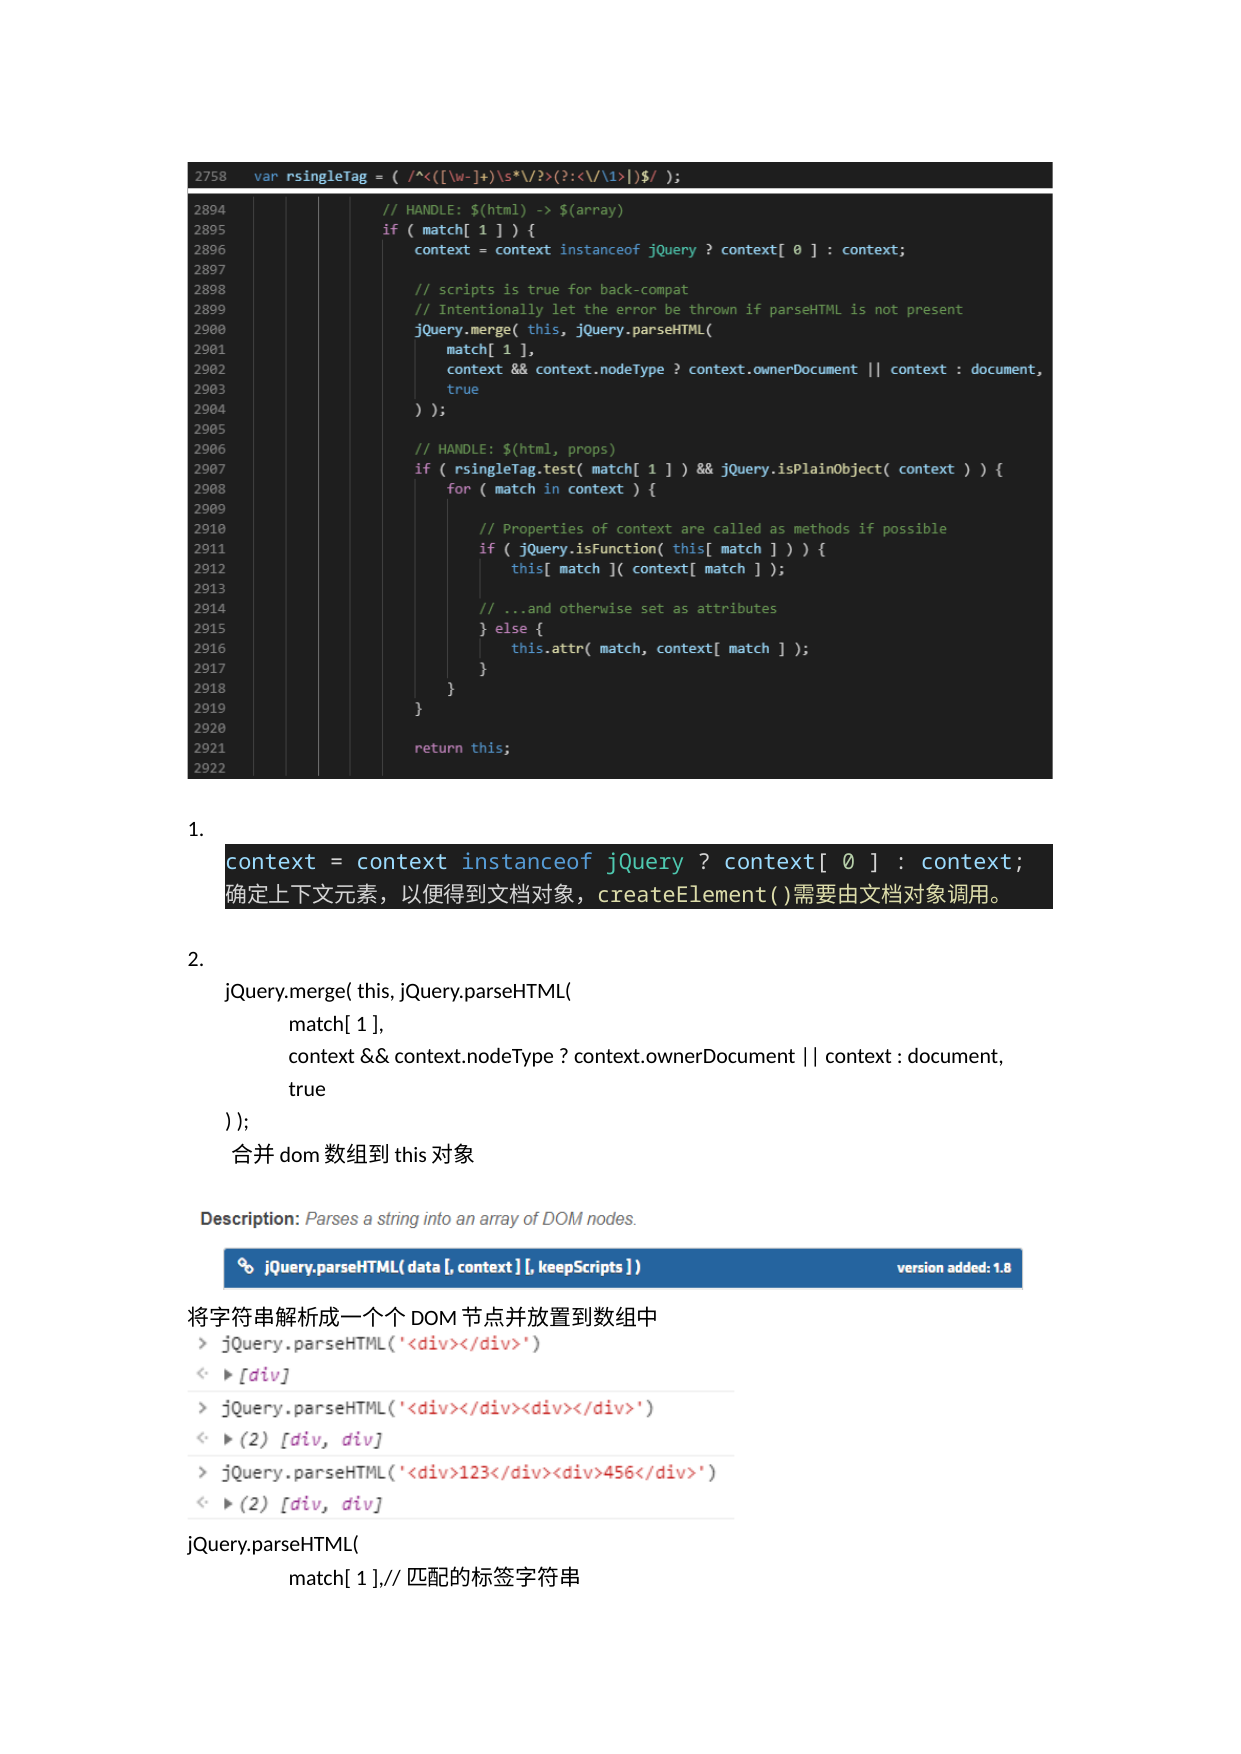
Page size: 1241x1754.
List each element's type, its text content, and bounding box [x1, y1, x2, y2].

text jQuery.parseHTML( [187, 1527, 1053, 1559]
text jQuery.merge( this, jQuery.parseHTML( [187, 974, 1053, 1007]
list context && context.nodeType ? context.ownerDocument || context : document, [225, 1039, 1053, 1072]
text 将字符串解析成一个个DOM节点并放置到数组中 [187, 1299, 1053, 1332]
list context = context instanceof jQuery ? context[ 0 ] : context; [225, 844, 1053, 877]
list match[ 1 ], [225, 1007, 1053, 1039]
picture [187, 1202, 1053, 1290]
list true [225, 1072, 1053, 1104]
picture [187, 162, 1053, 779]
list ) ); [225, 1104, 1053, 1137]
list 确定上下文元素，以便得到文档对象，createElement()需要由文档对象调用。 [225, 877, 1053, 909]
picture [187, 1332, 735, 1526]
list match[ 1 ],// 匹配的标签字符串 [225, 1559, 1053, 1592]
text 合并dom数组到this对象 [187, 1137, 1053, 1169]
